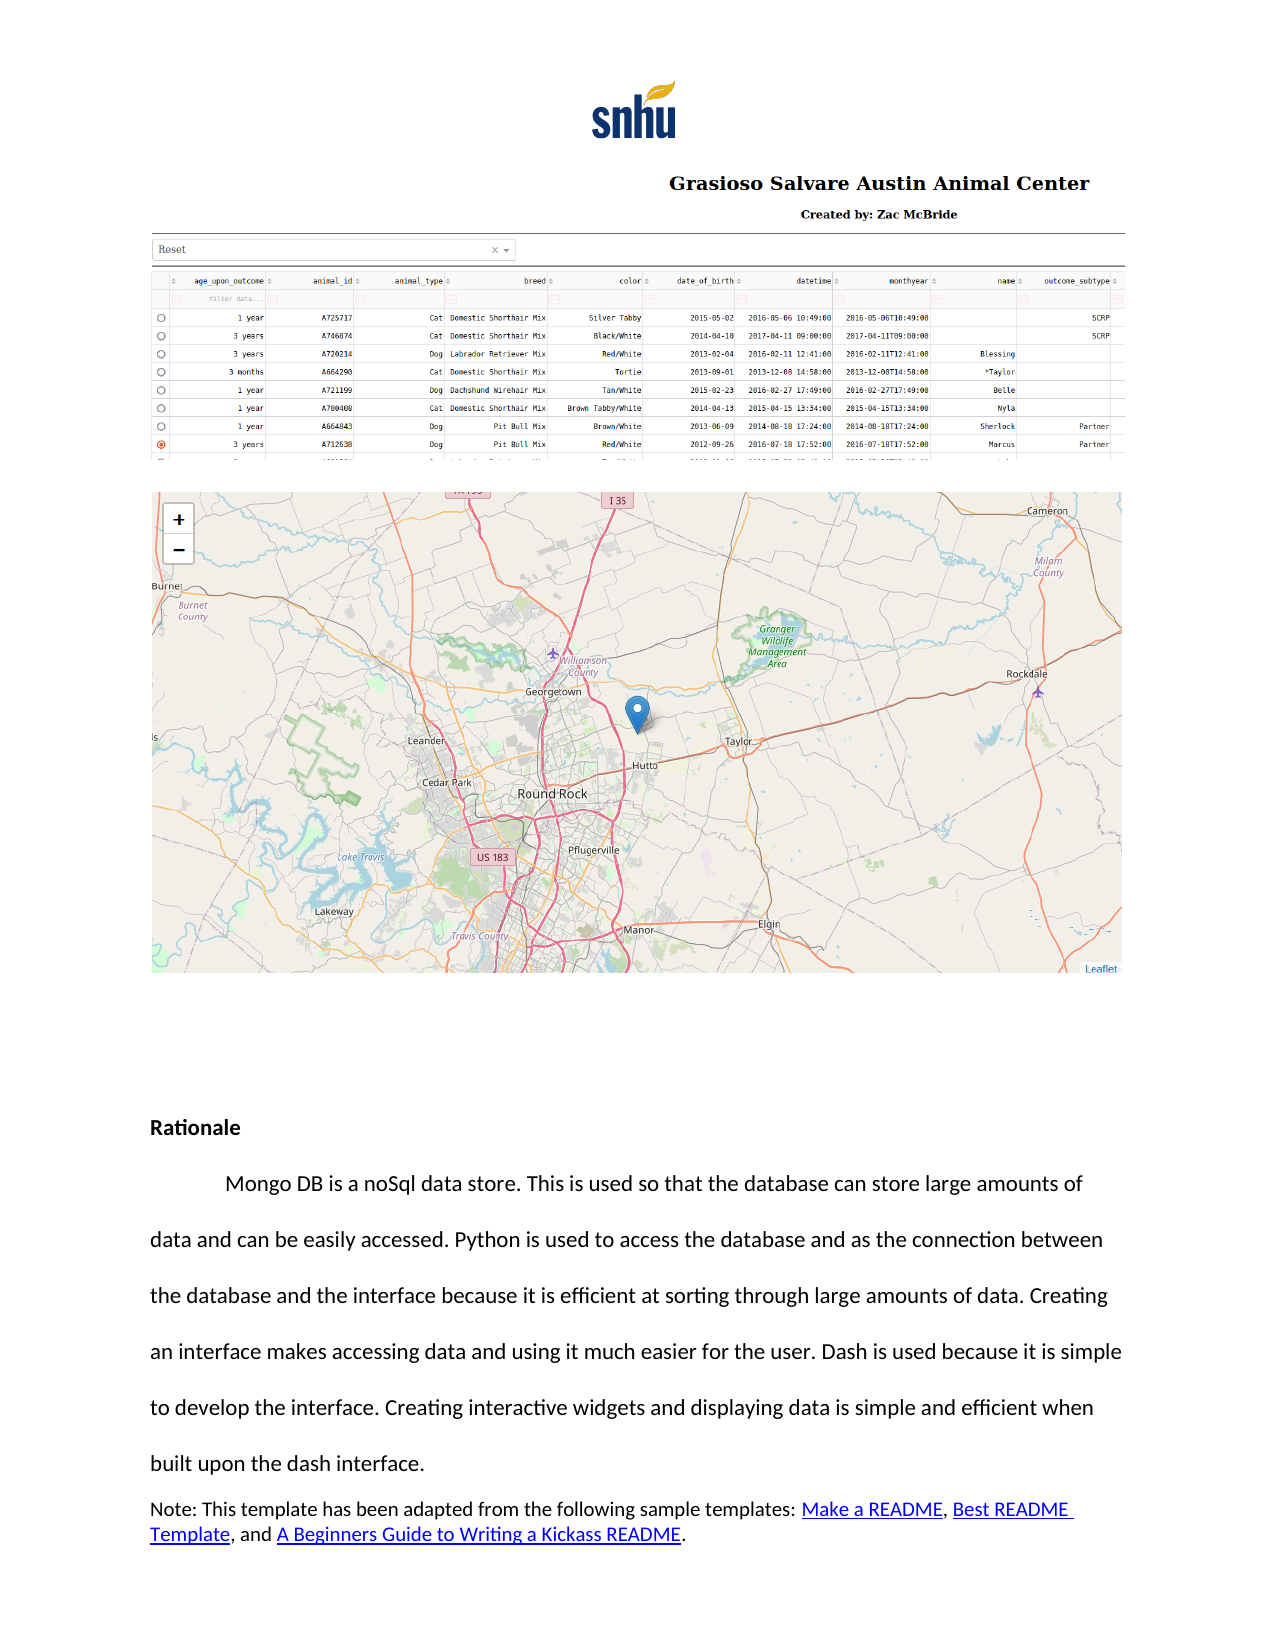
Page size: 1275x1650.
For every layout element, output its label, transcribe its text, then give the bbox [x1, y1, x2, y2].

picture [150, 167, 1125, 460]
text Mongo DB is a noSql data store. This is used so that the database can store large amounts of data and can be easily accessed. Python is used to access the database and as the connection between the database and the interface because it is efficient at sorting through large amounts of data. Creating an interface makes accessing data and using it much easier for the user. Dash is used because it is simple to develop the interface. Creating interactive widgets and displaying data is simple and efficient when built upon the dash interface. [150, 1169, 1125, 1477]
picture [573, 75, 702, 147]
text Rationale [150, 1113, 1125, 1141]
picture [150, 487, 1125, 973]
